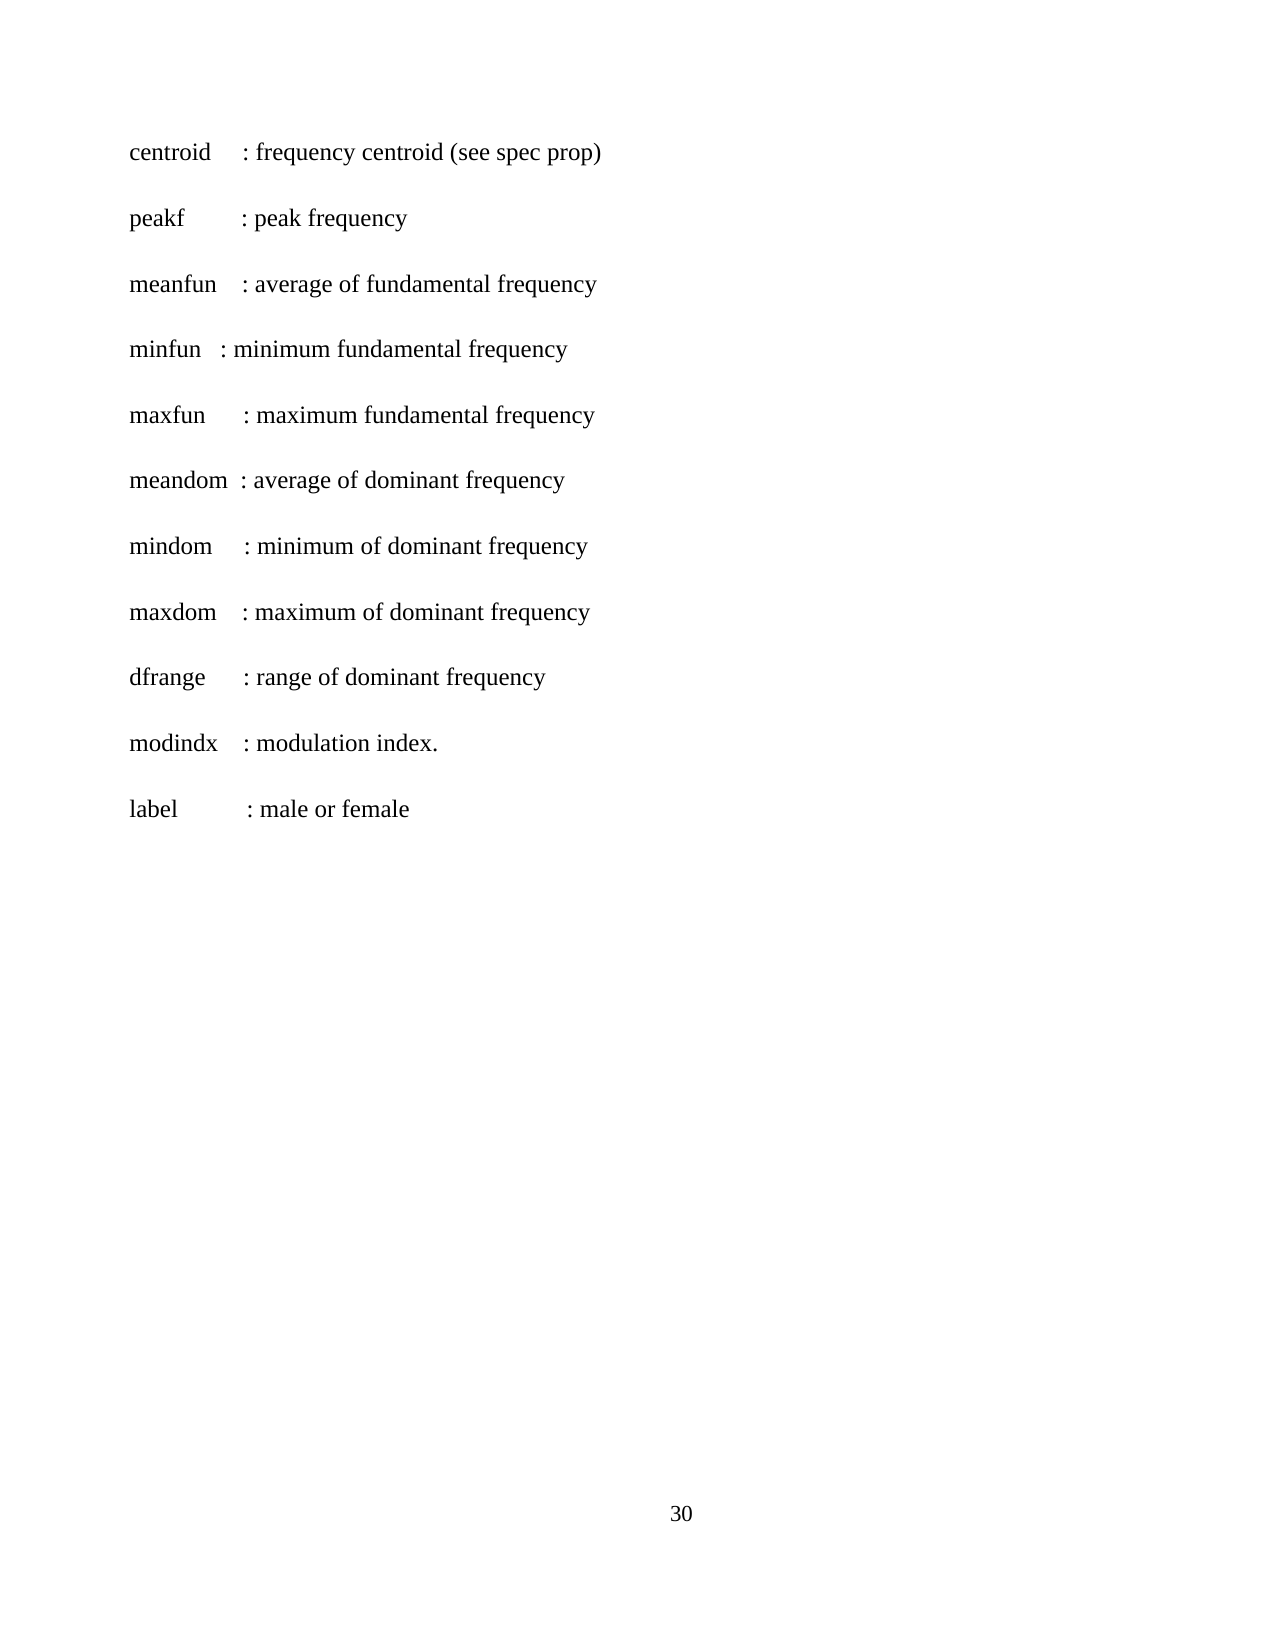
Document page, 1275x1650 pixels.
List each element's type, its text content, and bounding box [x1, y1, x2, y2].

text label : male or female [129, 794, 689, 822]
text maxfun : maximum fundamental frequency [129, 400, 689, 429]
text minfun : minimum fundamental frequency [129, 334, 689, 363]
text dfrange : range of dominant frequency [129, 662, 689, 691]
text meandom : average of dominant frequency [129, 466, 689, 494]
text meanfun : average of fundamental frequency [129, 269, 689, 297]
text peakf : peak frequency [117, 203, 689, 232]
text modindx : modulation index. [129, 728, 689, 757]
text mindom : minimum of dominant frequency [129, 531, 689, 560]
text centroid : frequency centroid (see spec prop) [129, 137, 689, 166]
text maxdom : maximum of dominant frequency [129, 597, 689, 626]
